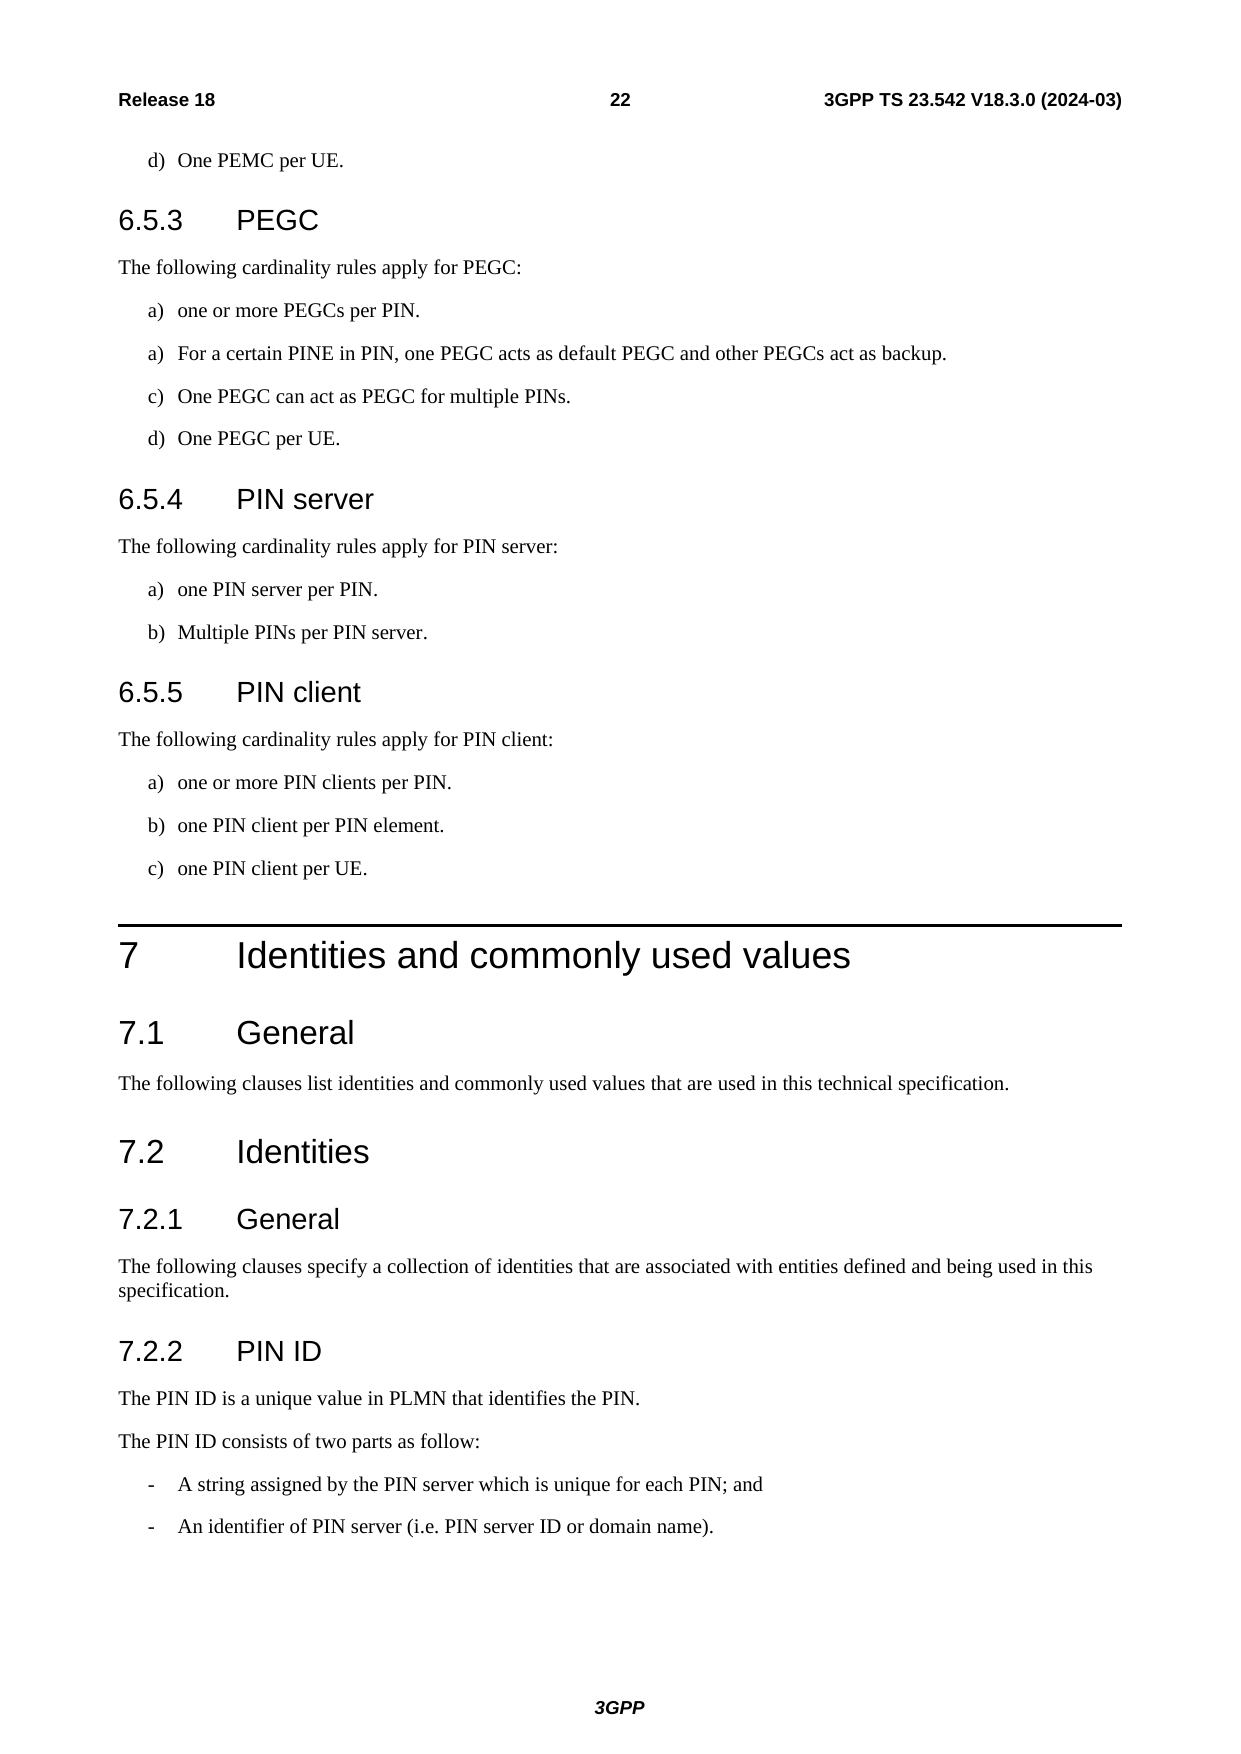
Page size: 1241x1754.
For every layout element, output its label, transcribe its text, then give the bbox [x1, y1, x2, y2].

text The following cardinality rules apply for PEGC: [118, 255, 1122, 279]
text - An identifier of PIN server (i.e. PIN server ID or domain name). [148, 1514, 1122, 1538]
text c) One PEGC can act as PEGC for multiple PINs. [148, 383, 1122, 408]
subtitle 6.5.5 PIN client [118, 675, 1122, 708]
text a) one or more PEGCs per PIN. [148, 298, 1122, 322]
text c) one PIN client per UE. [148, 856, 1122, 880]
text a) one or more PIN clients per PIN. [148, 770, 1122, 794]
subtitle 7.1 General [118, 1013, 1122, 1052]
text a) one PIN server per PIN. [148, 577, 1122, 601]
text d) One PEMC per UE. [148, 147, 1122, 172]
text - A string assigned by the PIN server which is unique for each PIN; and [148, 1471, 1122, 1496]
text b) Multiple PINs per PIN server. [148, 619, 1122, 644]
text d) One PEGC per UE. [148, 426, 1122, 450]
subtitle 6.5.3 PEGC [118, 203, 1122, 236]
text The following cardinality rules apply for PIN server: [118, 534, 1122, 558]
text The PIN ID consists of two parts as follow: [118, 1429, 1122, 1453]
text The following clauses specify a collection of identities that are associated with entities defined and being used in this specification. [118, 1254, 1122, 1302]
text b) one PIN client per PIN element. [148, 813, 1122, 837]
text The PIN ID is a unique value in PLMN that identifies the PIN. [118, 1386, 1122, 1410]
subtitle 7.2.1 General [118, 1202, 1122, 1235]
text a) For a certain PINE in PIN, one PEGC acts as default PEGC and other PEGCs act as backup. [148, 341, 1122, 365]
text The following clauses list identities and commonly used values that are used in this technical specification. [118, 1071, 1122, 1095]
text The following cardinality rules apply for PIN client: [118, 727, 1122, 751]
subtitle 7.2.2 PIN ID [118, 1333, 1122, 1367]
subtitle 6.5.4 PIN server [118, 482, 1122, 515]
subtitle 7 Identities and commonly used values [118, 927, 1122, 976]
subtitle 7.2 Identities [118, 1132, 1122, 1171]
